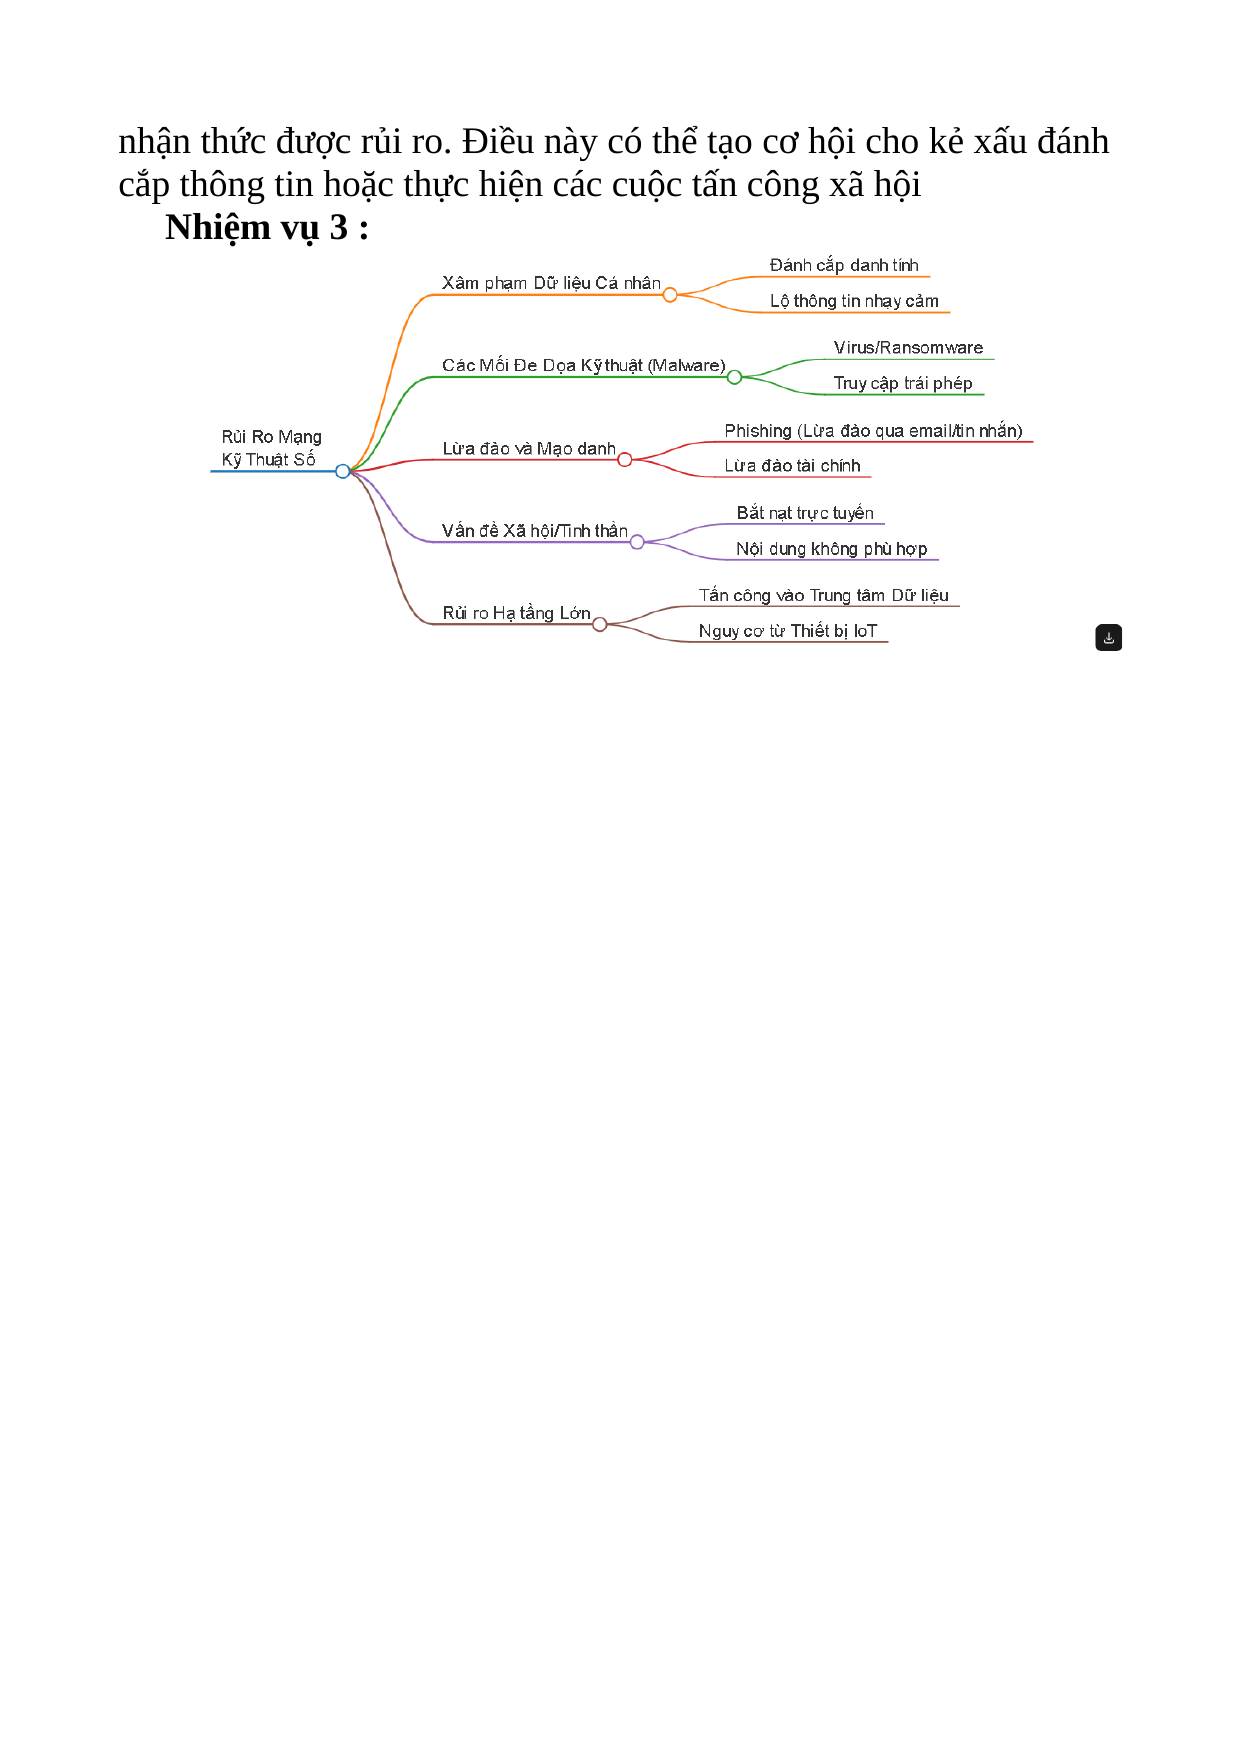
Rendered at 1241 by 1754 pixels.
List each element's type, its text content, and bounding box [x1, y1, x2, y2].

picture [118, 247, 1123, 662]
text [118, 118, 1122, 204]
text Nhiệm vụ 3 : [118, 204, 1122, 247]
